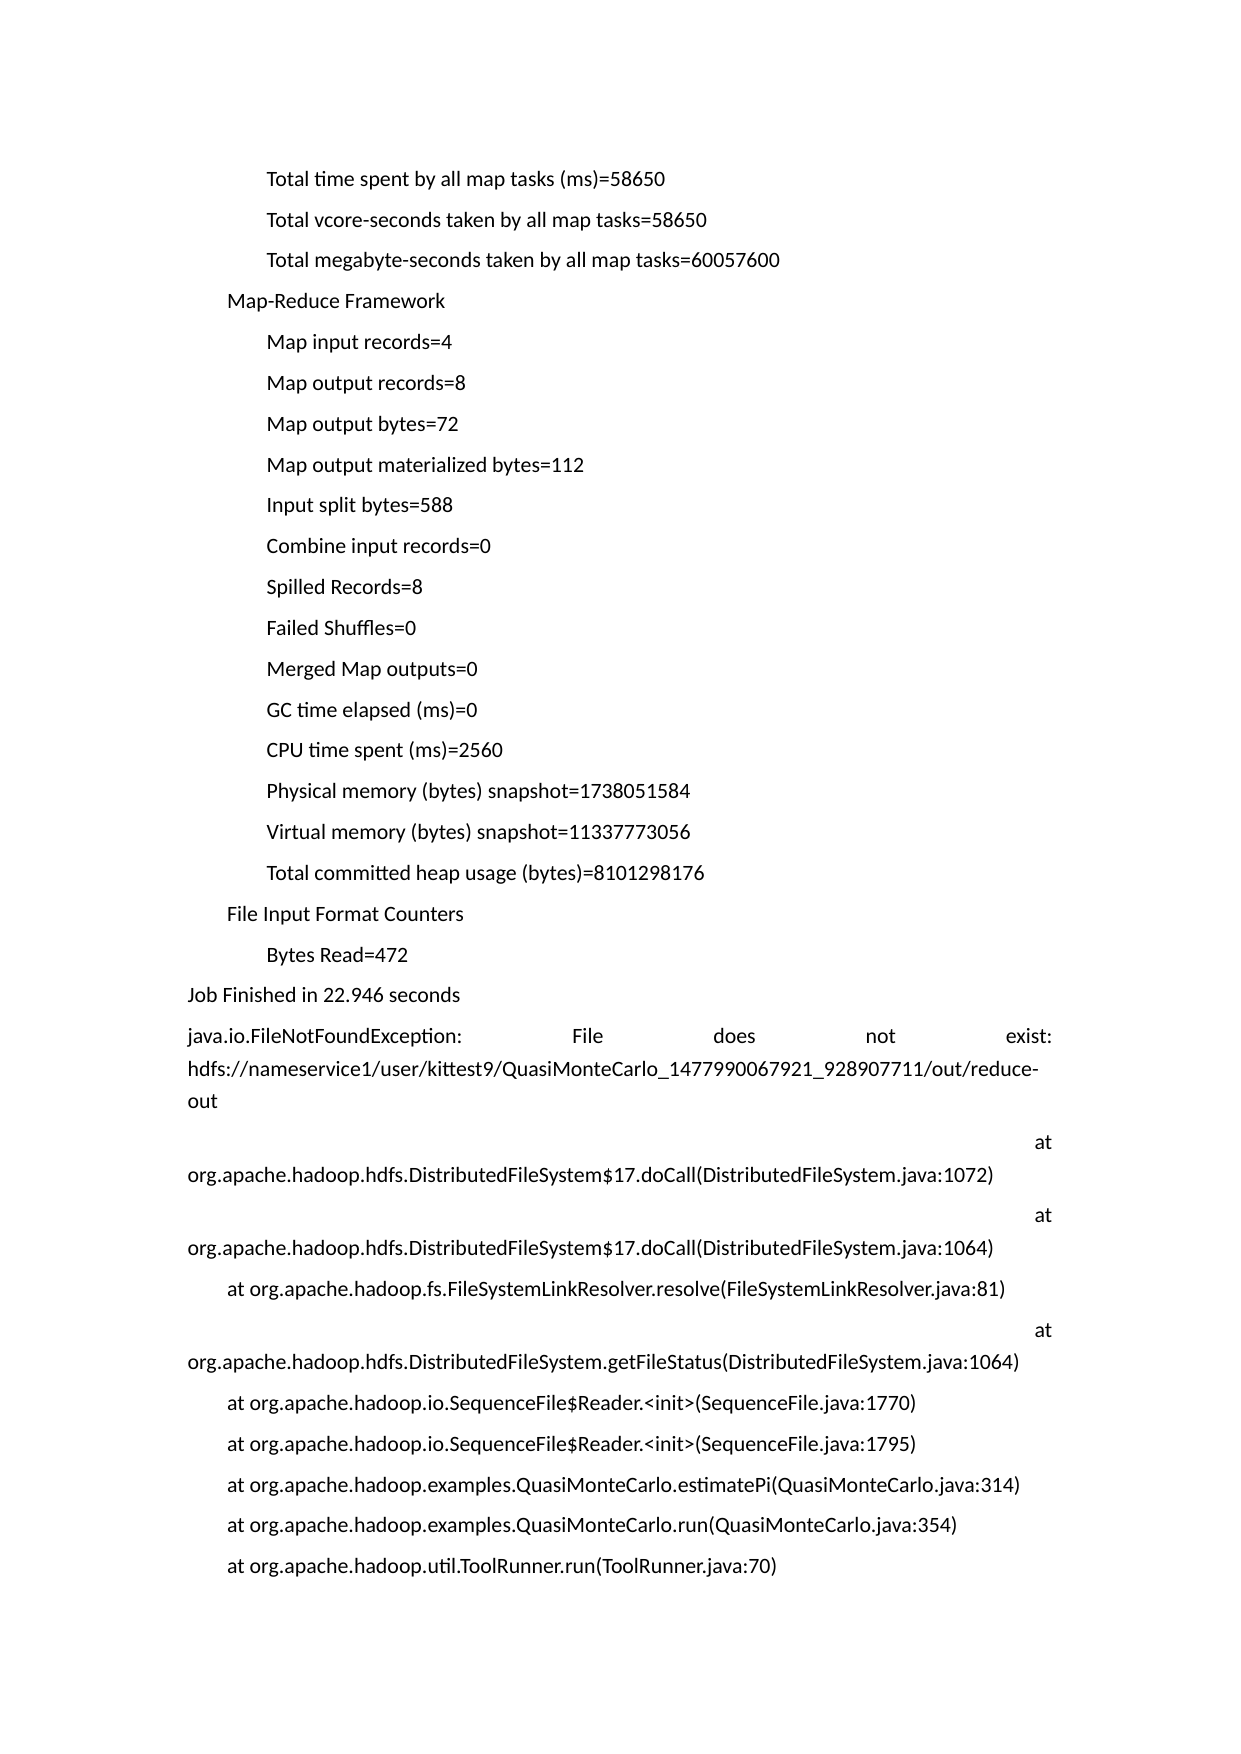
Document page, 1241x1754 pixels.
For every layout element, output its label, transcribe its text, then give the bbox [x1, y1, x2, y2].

text at org.apache.hadoop.hdfs.DistributedFileSystem.getFileStatus(DistributedFileSystem.java:1064) [187, 1313, 1053, 1378]
text at org.apache.hadoop.io.SequenceFile$Reader.<init>(SequenceFile.java:1795) [187, 1427, 1053, 1459]
text at org.apache.hadoop.examples.QuasiMonteCarlo.run(QuasiMonteCarlo.java:354) [187, 1509, 1053, 1541]
text Job Finished in 22.946 seconds [187, 979, 1053, 1011]
text Total vcore-seconds taken by all map tasks=58650 [187, 203, 1053, 235]
text Physical memory (bytes) snapshot=1738051584 [187, 774, 1053, 807]
text Total time spent by all map tasks (ms)=58650 [187, 162, 1053, 194]
text Map output materialized bytes=112 [187, 448, 1053, 480]
text CPU time spent (ms)=2560 [187, 734, 1053, 766]
text at org.apache.hadoop.io.SequenceFile$Reader.<init>(SequenceFile.java:1770) [187, 1386, 1053, 1419]
text Virtual memory (bytes) snapshot=11337773056 [187, 815, 1053, 848]
text Map input records=4 [187, 325, 1053, 358]
text Map output bytes=72 [187, 407, 1053, 439]
text Input split bytes=588 [187, 489, 1053, 521]
text Map-Reduce Framework [187, 284, 1053, 317]
text at org.apache.hadoop.hdfs.DistributedFileSystem$17.doCall(DistributedFileSystem.java:1072) [187, 1125, 1053, 1190]
text Combine input records=0 [187, 529, 1053, 562]
text Total committed heap usage (bytes)=8101298176 [187, 856, 1053, 889]
text Spilled Records=8 [187, 570, 1053, 603]
text GC time elapsed (ms)=0 [187, 693, 1053, 725]
text at org.apache.hadoop.hdfs.DistributedFileSystem$17.doCall(DistributedFileSystem.java:1064) [187, 1199, 1053, 1264]
text Map output records=8 [187, 366, 1053, 399]
text Merged Map outputs=0 [187, 652, 1053, 684]
text Failed Shuffles=0 [187, 611, 1053, 644]
text File Input Format Counters [187, 897, 1053, 929]
text Bytes Read=472 [187, 938, 1053, 970]
text java.io.FileNotFoundException: File does not exist: hdfs://nameservice1/user/kittest9/QuasiMonteCarlo_1477990067921_928907711/out/reduce-out [187, 1019, 1053, 1117]
text at org.apache.hadoop.fs.FileSystemLinkResolver.resolve(FileSystemLinkResolver.java:81) [187, 1272, 1053, 1304]
text at org.apache.hadoop.util.ToolRunner.run(ToolRunner.java:70) [187, 1549, 1053, 1582]
text at org.apache.hadoop.examples.QuasiMonteCarlo.estimatePi(QuasiMonteCarlo.java:314) [187, 1468, 1053, 1500]
text Total megabyte-seconds taken by all map tasks=60057600 [187, 244, 1053, 276]
